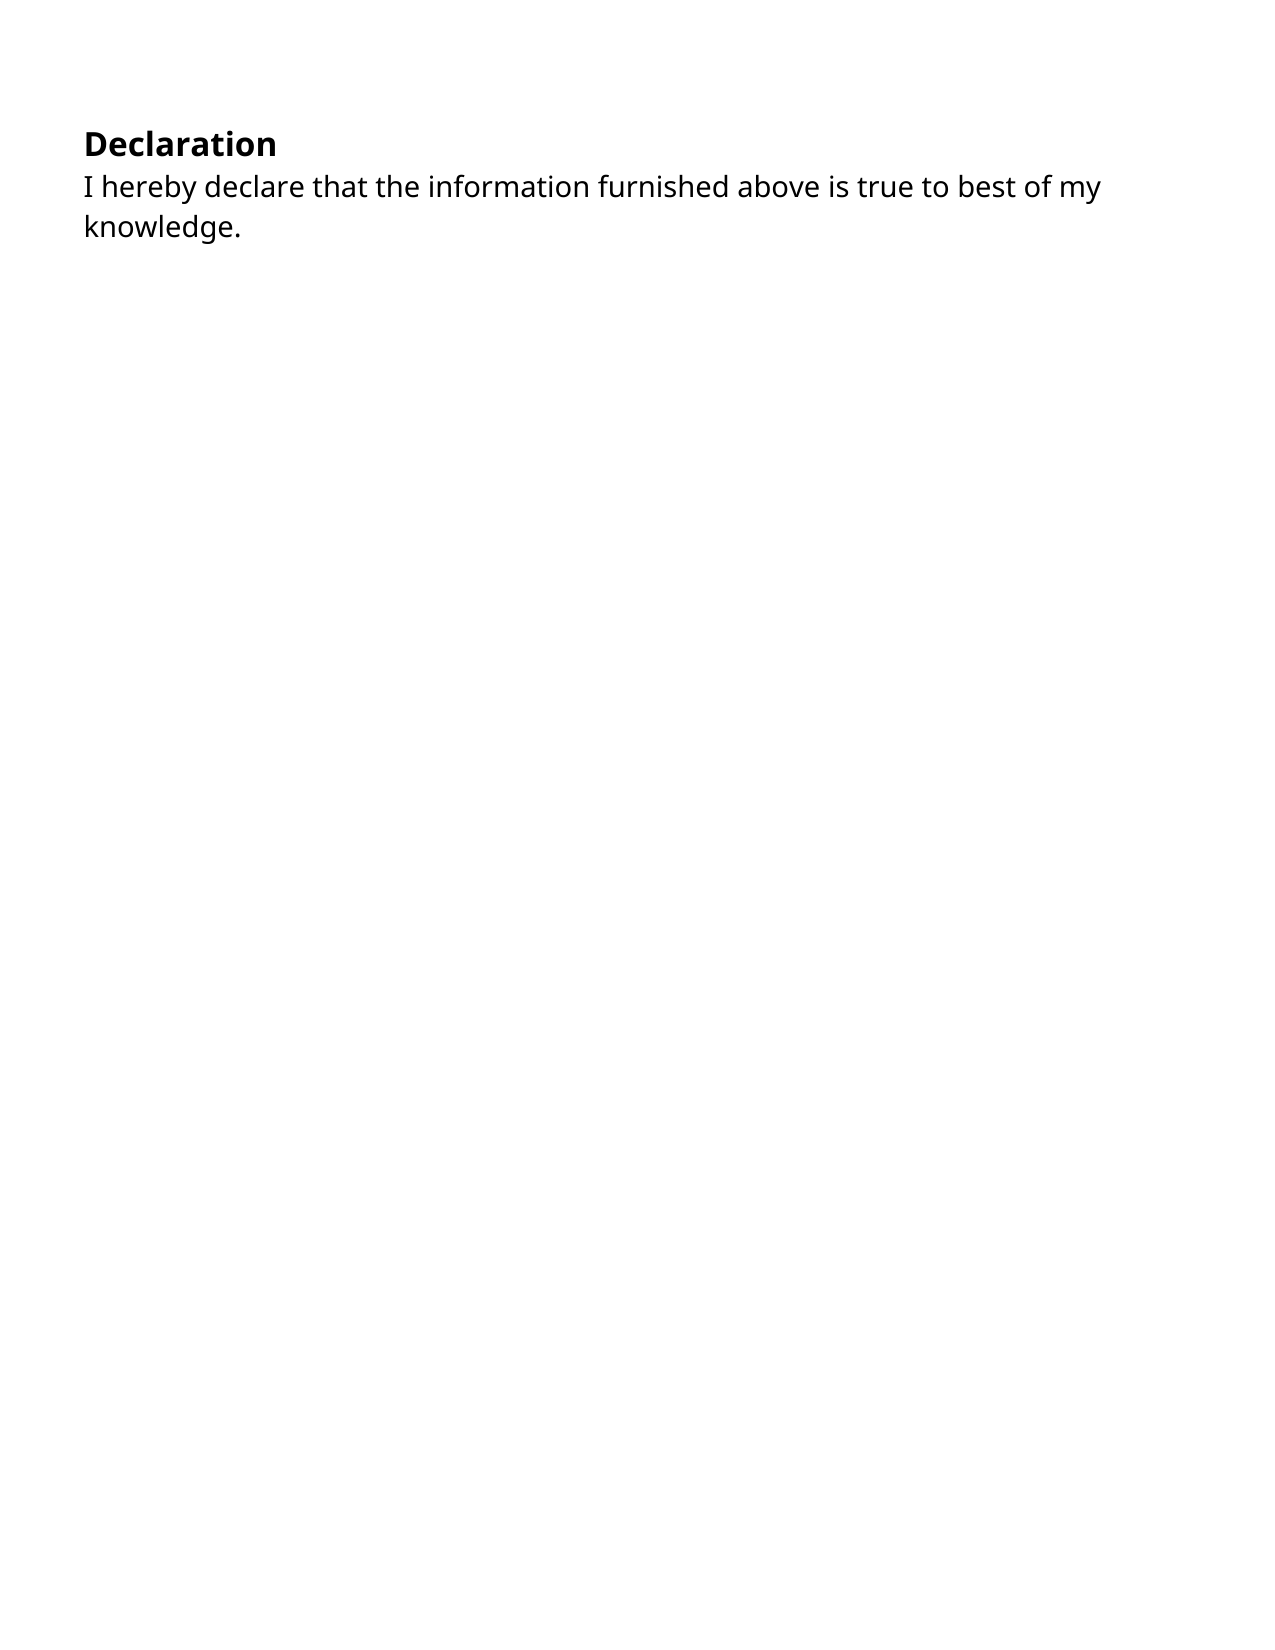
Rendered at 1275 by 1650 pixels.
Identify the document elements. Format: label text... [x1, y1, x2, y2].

text I hereby declare that the information furnished above is true to best of my knowledge. [83, 166, 1214, 246]
text Declaration [83, 121, 1214, 166]
